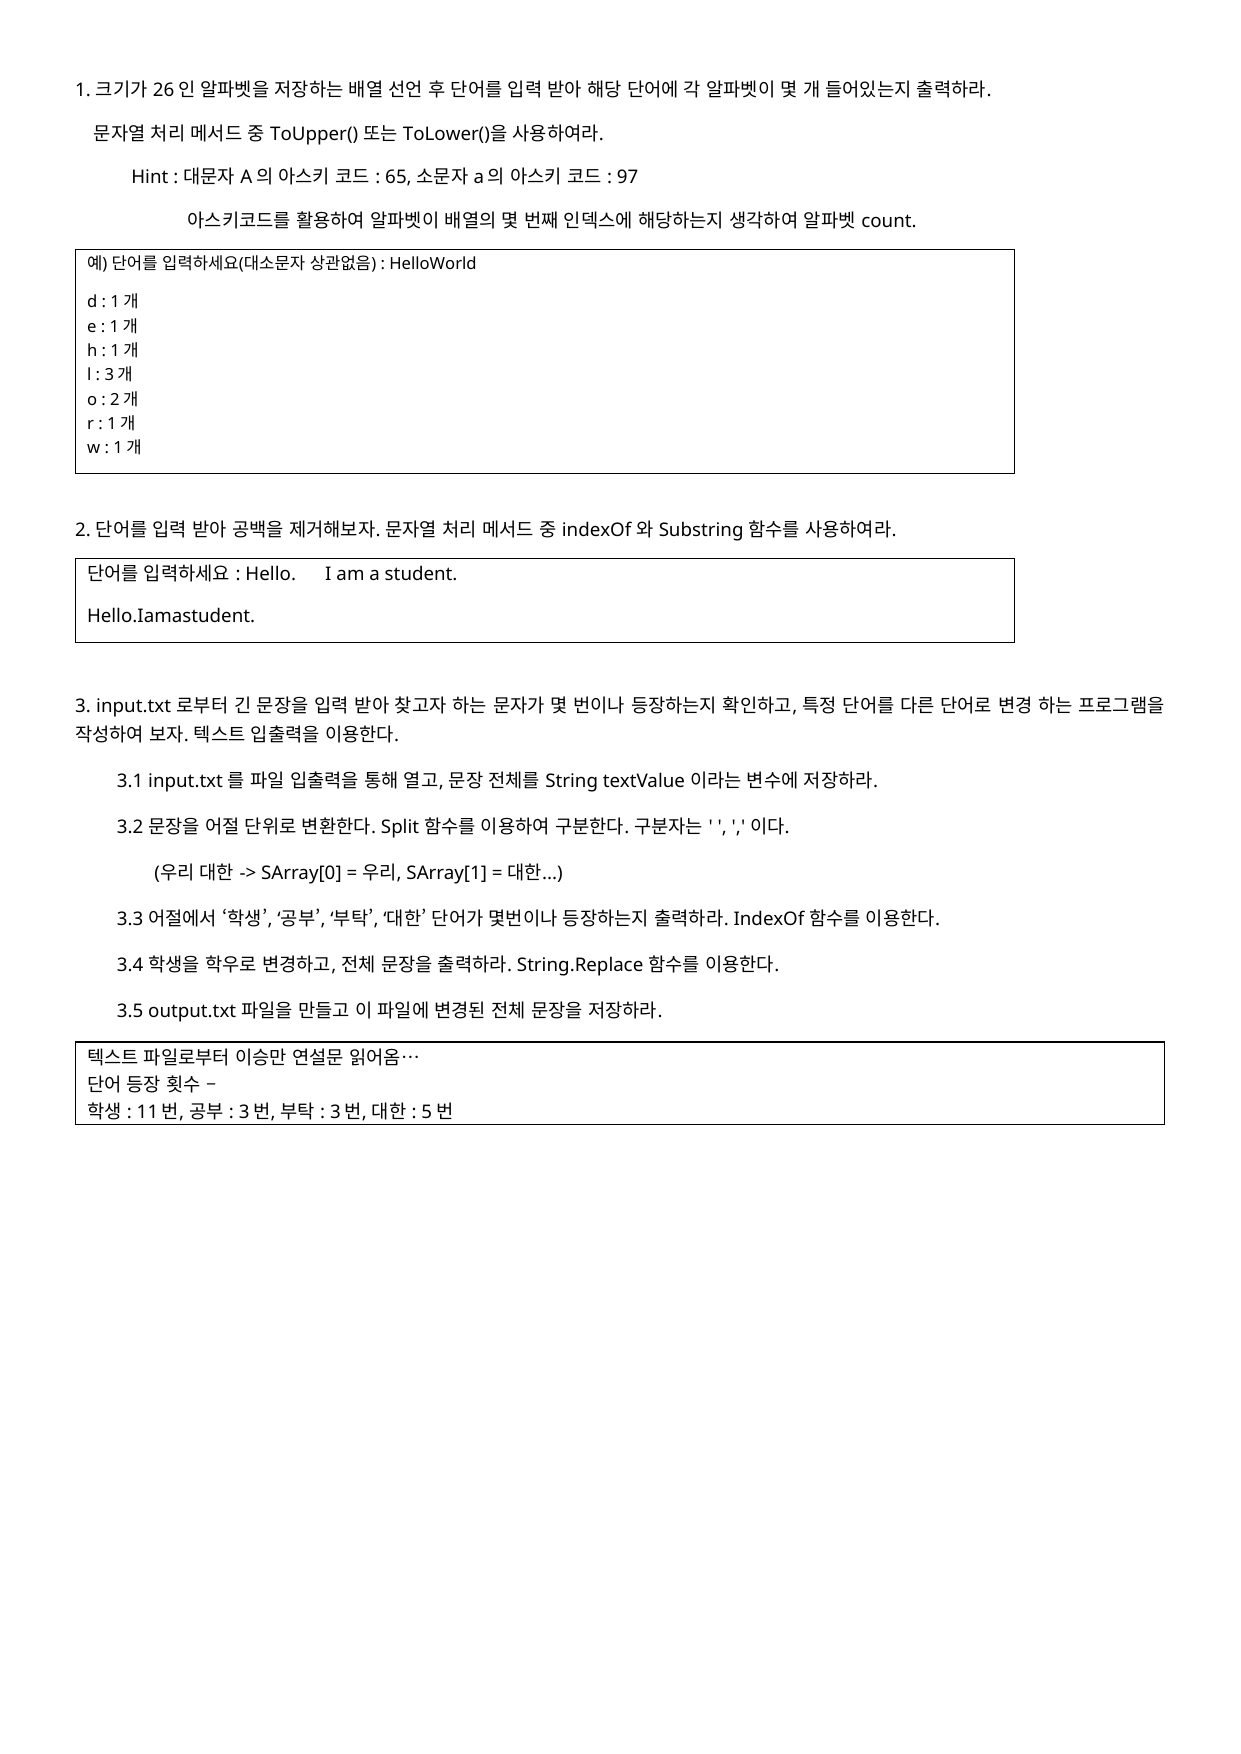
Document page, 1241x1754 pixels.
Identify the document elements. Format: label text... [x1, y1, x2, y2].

text 3.5 output.txt 파일을 만들고 이 파일에 변경된 전체 문장을 저장하라. [117, 996, 1165, 1023]
table_header 텍스트 파일로부터 이승만 연설문 읽어옴… 단어 등장 횟수 – 학생 : 11번, 공부 : 3번, 부탁 : 3번, 대한 : 5번 [76, 1043, 1164, 1124]
text 3.1 input.txt 를 파일 입출력을 통해 열고, 문장 전체를 String textValue 이라는 변수에 저장하라. [117, 766, 1165, 793]
text (우리 대한 -> SArray[0] = 우리, SArray[1] = 대한...) [117, 858, 1165, 885]
text 3.2 문장을 어절 단위로 변환한다. Split 함수를 이용하여 구분한다. 구분자는 ' ', ',' 이다. [117, 812, 1165, 839]
text 3.4 학생을 학우로 변경하고, 전체 문장을 출력하라. String.Replace 함수를 이용한다. [117, 949, 1165, 977]
table_header 단어를 입력하세요 : Hello. I am a student. Hello.Iamastudent. [76, 559, 1014, 642]
text 아스키코드를 활용하여 알파벳이 배열의 몇 번째 인덱스에 해당하는지 생각하여 알파벳 count. [75, 205, 1165, 232]
text 3. input.txt 로부터 긴 문장을 입력 받아 찾고자 하는 문자가 몇 번이나 등장하는지 확인하고, 특정 단어를 다른 단어로 변경 하는 프로그램을 작성하여 보자. 텍스트 입출력을 이용한다. [75, 691, 1165, 747]
table_header 예) 단어를 입력하세요(대소문자 상관없음) : HelloWorld d : 1개 e : 1개 h : 1개 l : 3개 o : 2개 r : 1개 w : 1개 [76, 250, 1014, 473]
text 1. 크기가 26인 알파벳을 저장하는 배열 선언 후 단어를 입력 받아 해당 단어에 각 알파벳이 몇 개 들어있는지 출력하라. [75, 75, 1165, 102]
text 2. 단어를 입력 받아 공백을 제거해보자. 문자열 처리 메서드 중 indexOf 와 Substring 함수를 사용하여라. [75, 514, 1165, 542]
text Hint : 대문자 A의 아스키 코드 : 65, 소문자 a의 아스키 코드 : 97 [75, 162, 1165, 189]
text 3.3 어절에서 ‘학생’, ‘공부’, ‘부탁’, ‘대한’ 단어가 몇번이나 등장하는지 출력하라. IndexOf 함수를 이용한다. [117, 904, 1165, 931]
text 문자열 처리 메서드 중 ToUpper() 또는 ToLower()을 사용하여라. [75, 118, 1165, 146]
